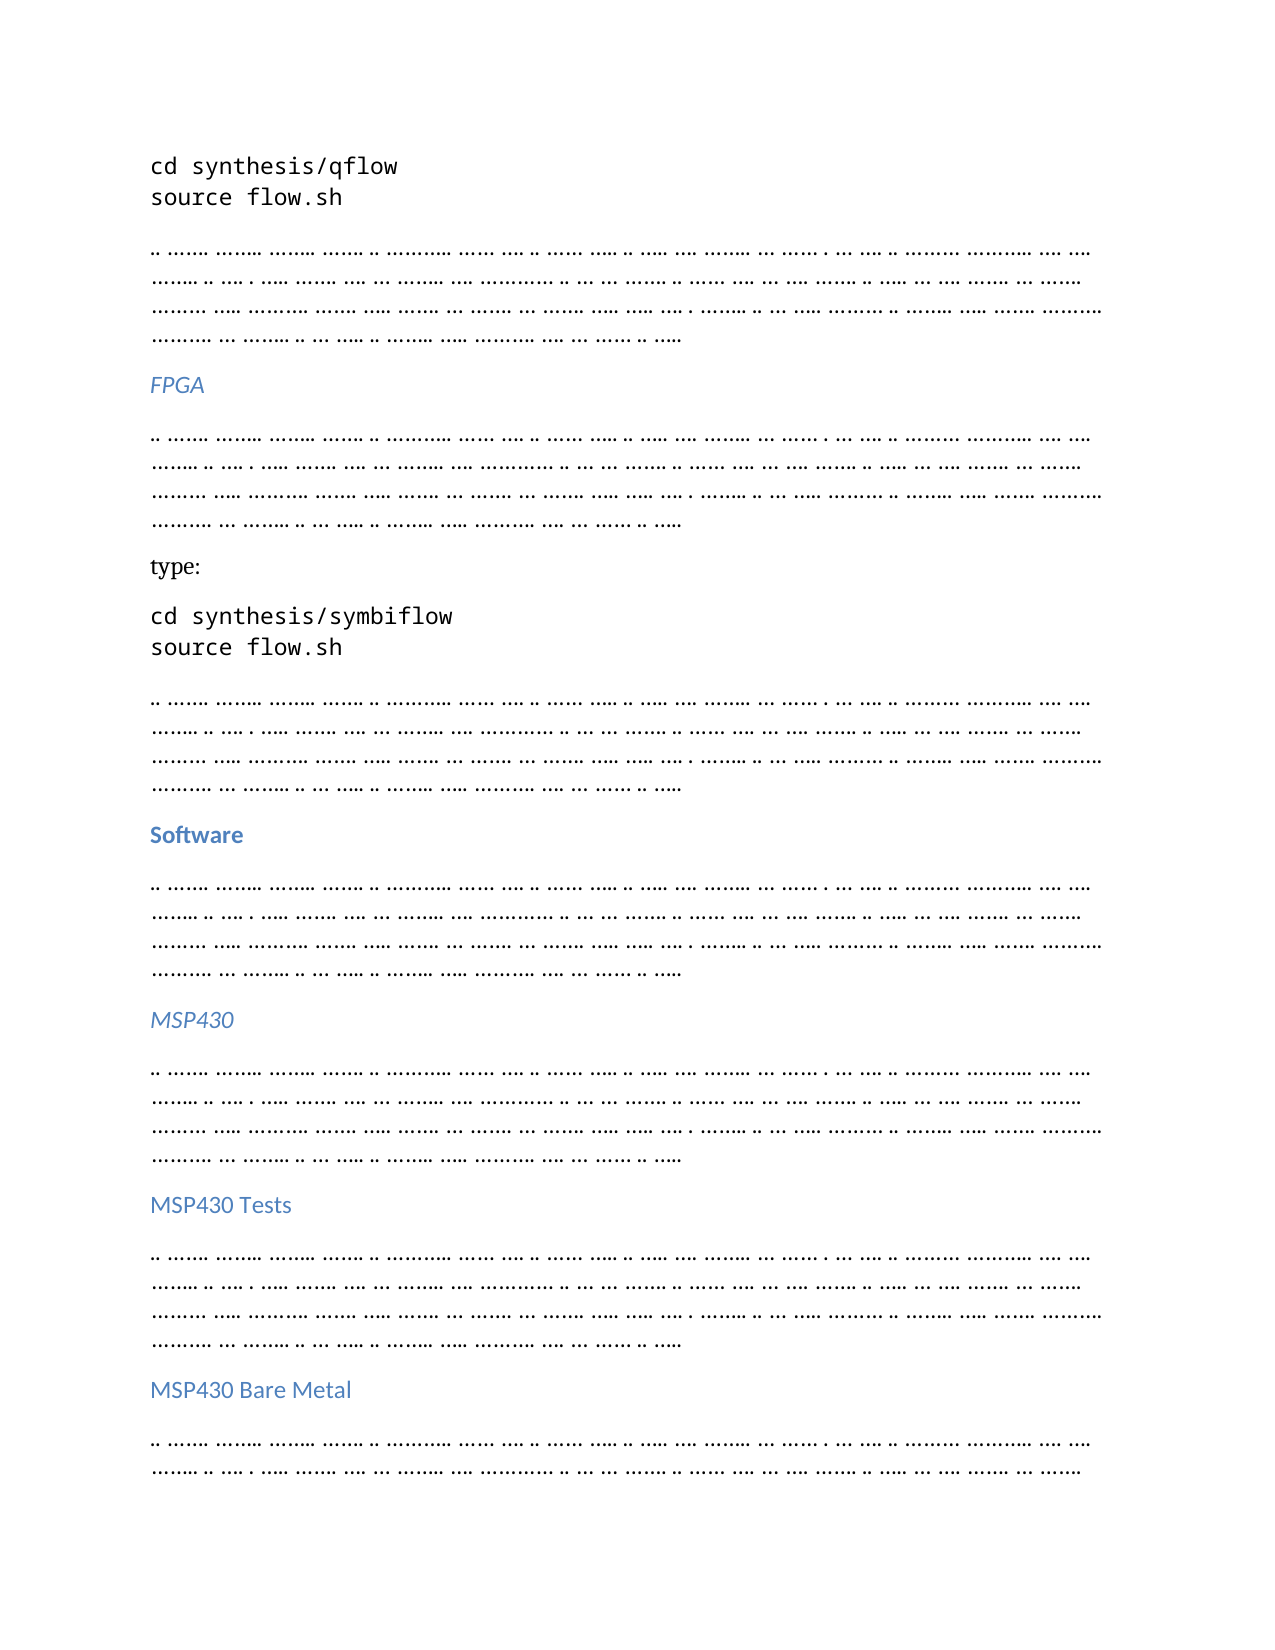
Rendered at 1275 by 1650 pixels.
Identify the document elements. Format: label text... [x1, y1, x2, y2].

text cd synthesis/symbiflow source flow.sh [150, 600, 1125, 662]
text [150, 1423, 1125, 1481]
subtitle FPGA [150, 369, 1125, 400]
subtitle MSP430 [150, 1004, 1125, 1034]
subtitle Software [150, 819, 1125, 849]
text type: [150, 552, 1125, 581]
subtitle MSP430 Bare Metal [150, 1374, 1125, 1405]
subtitle MSP430 Tests [150, 1189, 1125, 1219]
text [150, 233, 1125, 348]
text cd synthesis/qflow source flow.sh [150, 150, 1125, 212]
